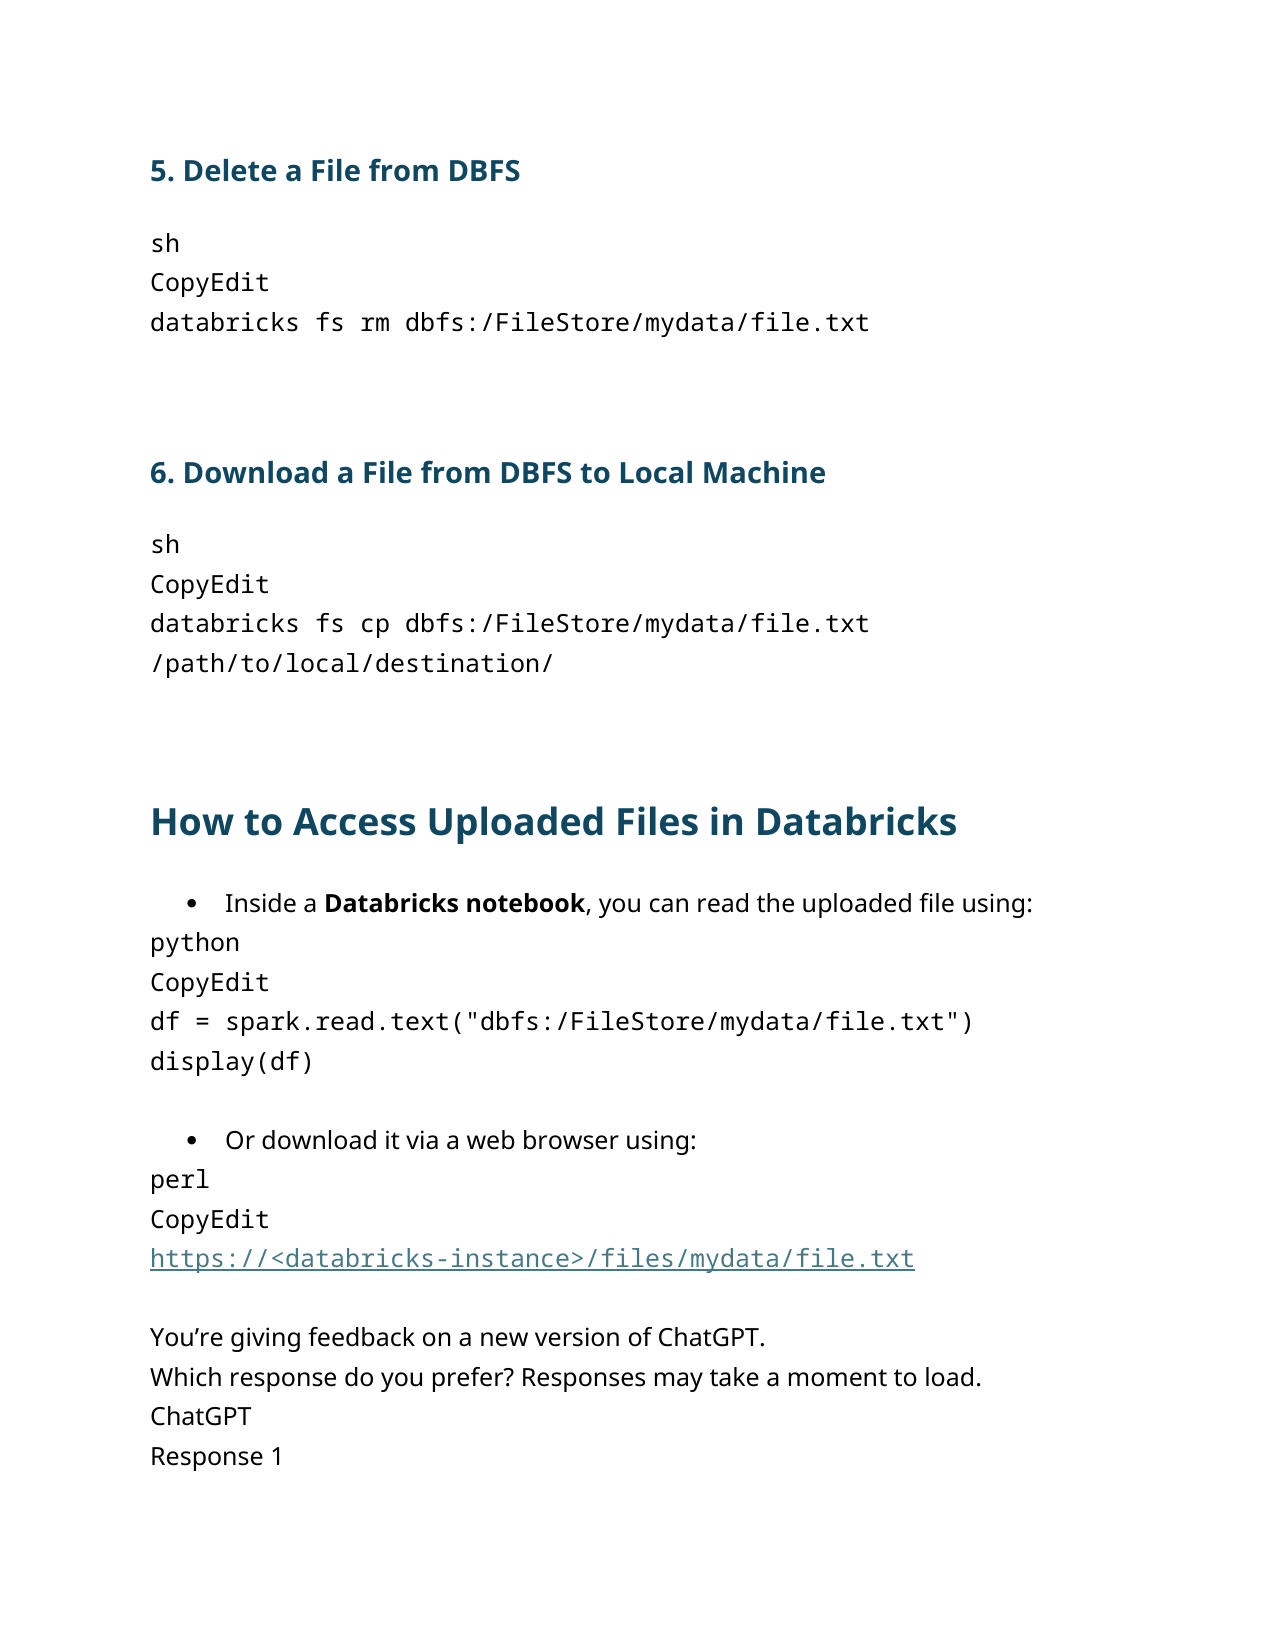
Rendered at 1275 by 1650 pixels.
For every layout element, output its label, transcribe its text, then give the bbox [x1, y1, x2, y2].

text python [150, 925, 1125, 959]
text CopyEdit [150, 964, 1125, 998]
text df = spark.read.text("dbfs:/FileStore/mydata/file.txt") display(df) [150, 1004, 1125, 1117]
text sh [150, 225, 1125, 259]
list Inside a Databricks notebook, you can read the uploaded file using: [187, 885, 1125, 919]
text databricks fs cp dbfs:/FileStore/mydata/file.txt /path/to/local/destination/ [150, 606, 1125, 719]
subtitle 5. Delete a File from DBFS [150, 150, 1125, 190]
list Or download it via a web browser using: [187, 1122, 1125, 1156]
text Response 1 [150, 1438, 1125, 1472]
text databricks fs rm dbfs:/FileStore/mydata/file.txt [150, 304, 1125, 378]
text CopyEdit [150, 567, 1125, 601]
text CopyEdit [150, 265, 1125, 299]
text Which response do you prefer? Responses may take a moment to load. [150, 1359, 1125, 1393]
text sh [150, 527, 1125, 561]
text You’re giving feedback on a new version of ChatGPT. [150, 1320, 1125, 1354]
subtitle 6. Download a File from DBFS to Local Machine [150, 452, 1125, 492]
text perl [150, 1162, 1125, 1196]
text ChatGPT [150, 1399, 1125, 1433]
text CopyEdit [150, 1201, 1125, 1235]
text https://<databricks-instance>/files/mydata/file.txt [150, 1241, 1125, 1314]
subtitle How to Access Uploaded Files in Databricks [150, 795, 1125, 846]
